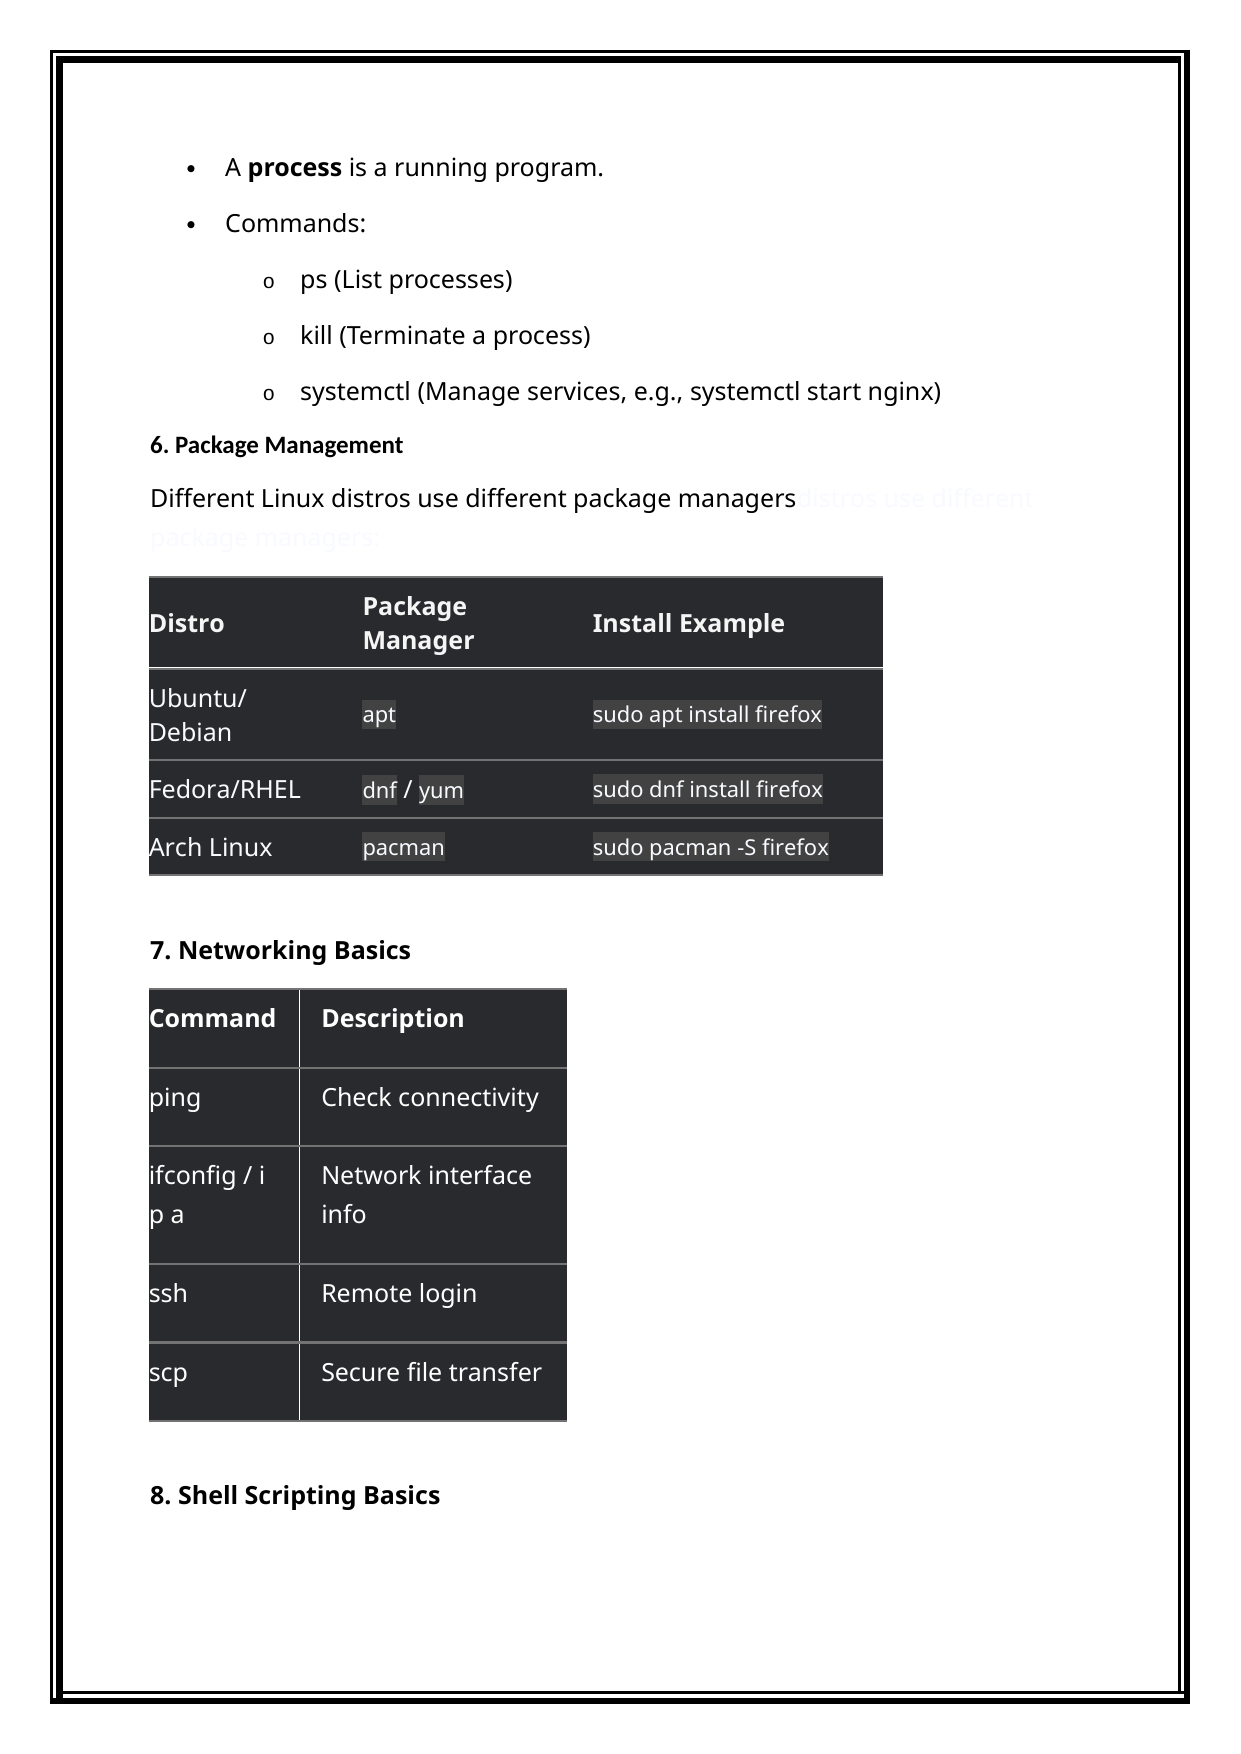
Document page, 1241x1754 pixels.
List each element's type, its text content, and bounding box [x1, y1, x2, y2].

table_cell ping [149, 1069, 299, 1145]
table_cell dnf / yum [341, 761, 593, 817]
table_cell sudo apt install firefox [593, 670, 883, 759]
text Different Linux distros use different package managersdistros use different package managers: [150, 481, 1090, 554]
table_cell Network interface info [300, 1147, 567, 1263]
list A process is a running program. [187, 150, 1090, 184]
table_cell Fedora/RHEL [149, 761, 341, 817]
table_header Command [149, 990, 299, 1067]
table_header Install Example [593, 578, 883, 667]
table_cell Check connectivity [300, 1069, 567, 1145]
table_header Description [300, 990, 567, 1067]
table_cell Arch Linux [149, 819, 341, 874]
table_cell Ubuntu/Debian [149, 670, 341, 759]
table_cell apt [341, 670, 593, 759]
table_cell sudo dnf install firefox [593, 761, 883, 817]
text 8. Shell Scripting Basics [150, 1478, 1090, 1512]
table_cell sudo pacman -S firefox [593, 819, 883, 874]
list kill (Terminate a process) [262, 317, 1090, 352]
list systemctl (Manage services, e.g., systemctl start nginx) [262, 373, 1090, 407]
table_header Package Manager [341, 578, 593, 667]
table_cell ssh [149, 1265, 299, 1341]
list Commands: [187, 206, 1090, 240]
table_cell Secure file transfer [300, 1344, 567, 1420]
table_cell ifconfig / ip a [149, 1147, 299, 1263]
table_header Distro [149, 578, 341, 667]
table_cell Remote login [300, 1265, 567, 1341]
list ps (List processes) [262, 262, 1090, 296]
table_cell scp [149, 1344, 299, 1420]
text 6. Package Management [150, 429, 1090, 460]
text 7. Networking Basics [150, 932, 1090, 966]
table_cell pacman [341, 819, 593, 874]
